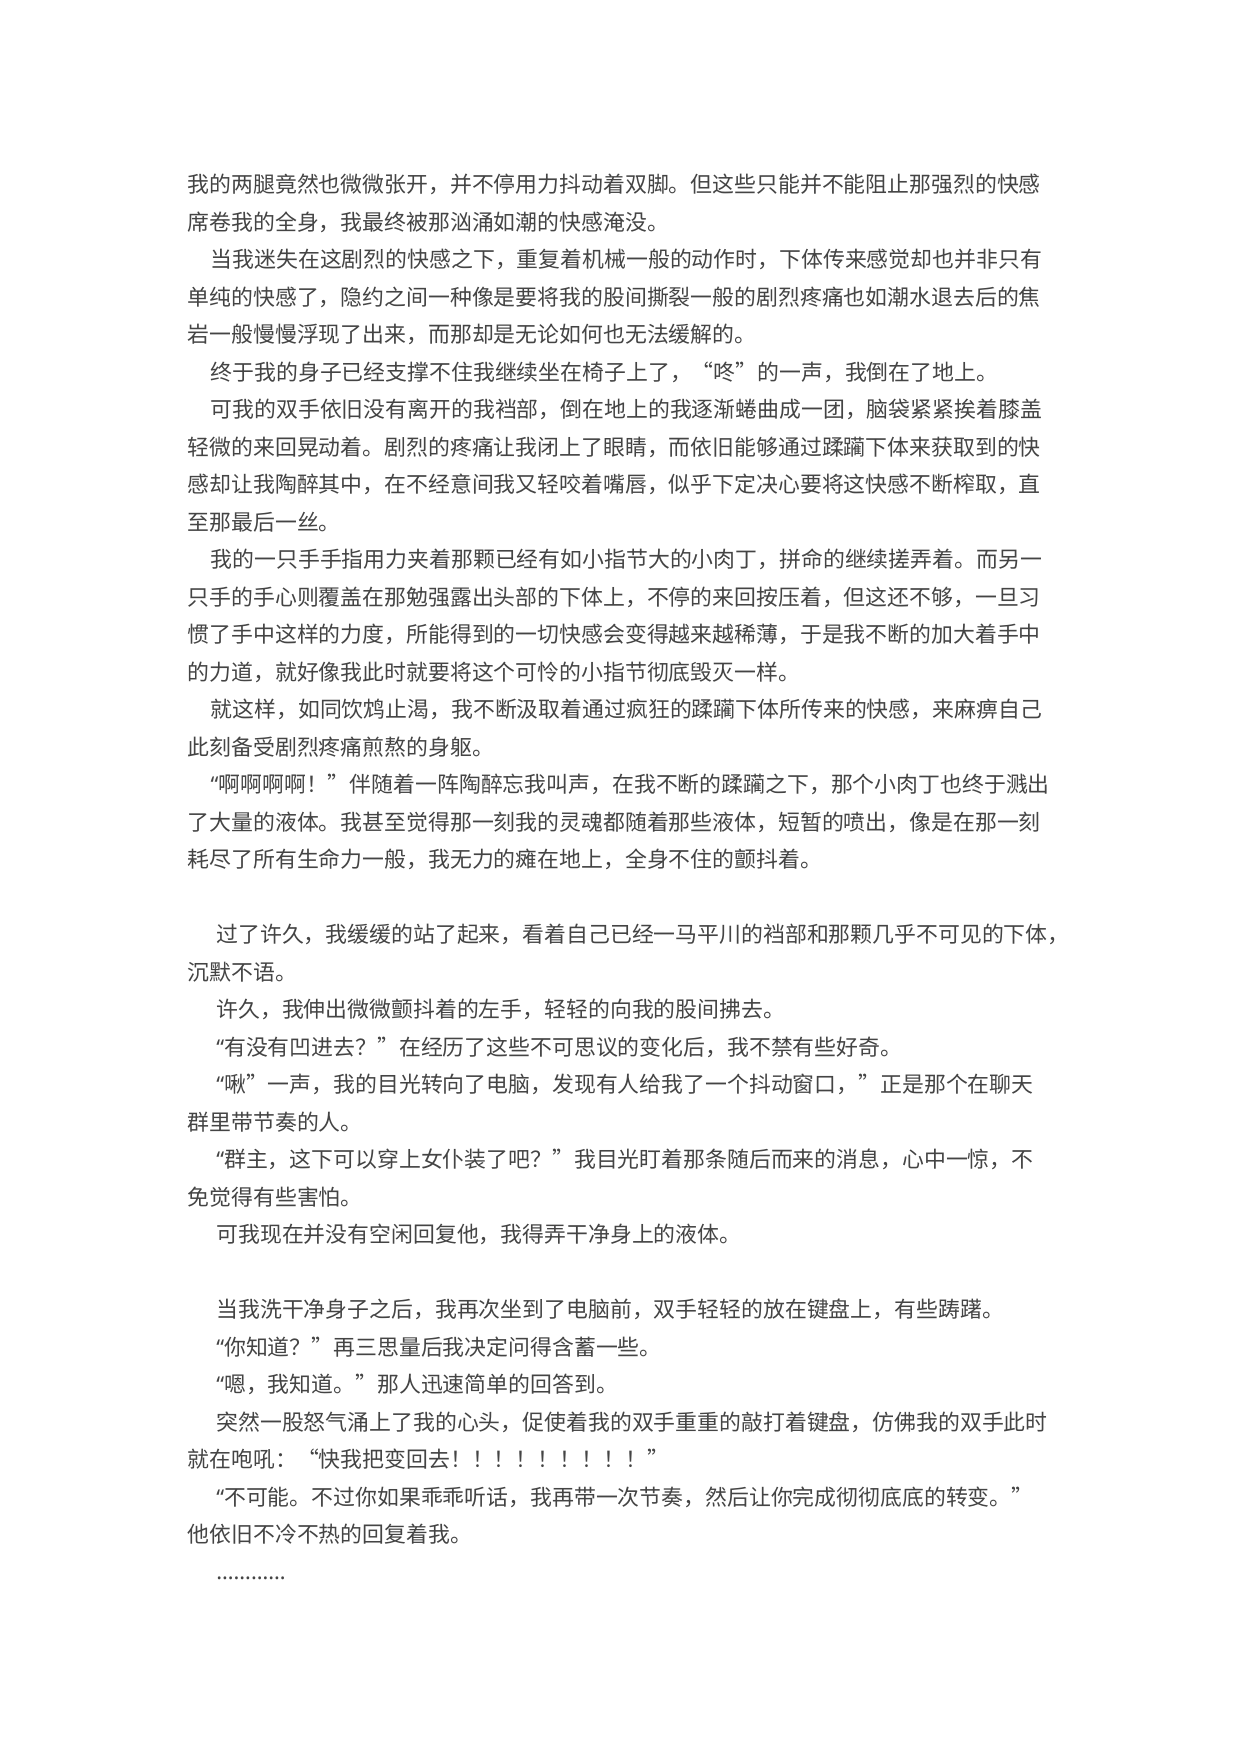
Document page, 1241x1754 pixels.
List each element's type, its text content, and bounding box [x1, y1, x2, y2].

text 可我的双手依旧没有离开的我裆部，倒在地上的我逐渐蜷曲成一团，脑袋紧紧挨着膝盖轻微的来回晃动着。剧烈的疼痛让我闭上了眼睛，而依旧能够通过蹂躏下体来获取到的快感却让我陶醉其中，在不经意间我又轻咬着嘴唇，似乎下定决心要将这快感不断榨取，直至那最后一丝。 [187, 389, 1053, 539]
text 当我洗干净身子之后，我再次坐到了电脑前，双手轻轻的放在键盘上，有些踌躇。 [187, 1289, 1053, 1327]
text “啾”一声，我的目光转向了电脑，发现有人给我了一个抖动窗口，”正是那个在聊天群里带节奏的人。( H; I" e* ]" I/ q7 P [187, 1064, 1053, 1139]
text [187, 164, 1053, 239]
text “你知道？”再三思量后我决定问得含蓄一些。 [187, 1327, 1053, 1364]
text “不可能。不过你如果乖乖听话，我再带一次节奏，然后让你完成彻彻底底的转变。”他依旧不冷不热的回复着我。4 ?! Q" ~9 C$ O [187, 1477, 1053, 1552]
text “有没有凹进去？”在经历了这些不可思议的变化后，我不禁有些好奇。; t2 i& g& C$ T4 _( h [187, 1027, 1053, 1064]
text “嗯，我知道。”那人迅速简单的回答到。 [187, 1364, 1053, 1402]
text “群主，这下可以穿上女仆装了吧？”我目光盯着那条随后而来的消息，心中一惊，不免觉得有些害怕。 [187, 1139, 1053, 1214]
text 就这样，如同饮鸩止渴，我不断汲取着通过疯狂的蹂躏下体所传来的快感，来麻痹自己此刻备受剧烈疼痛煎熬的身躯。 [187, 689, 1053, 764]
text 突然一股怒气涌上了我的心头，促使着我的双手重重的敲打着键盘，仿佛我的双手此时就在咆吼：“快我把变回去！！！！！！！！！”1 t7 P$ E" D7 {" A* b) E% ] [187, 1402, 1053, 1477]
text ………… [187, 1552, 1053, 1589]
text 当我迷失在这剧烈的快感之下，重复着机械一般的动作时，下体传来感觉却也并非只有单纯的快感了，隐约之间一种像是要将我的股间撕裂一般的剧烈疼痛也如潮水退去后的焦岩一般慢慢浮现了出来，而那却是无论如何也无法缓解的。 [187, 239, 1053, 352]
text “啊啊啊啊！”伴随着一阵陶醉忘我叫声，在我不断的蹂躏之下，那个小肉丁也终于溅出了大量的液体。我甚至觉得那一刻我的灵魂都随着那些液体，短暂的喷出，像是在那一刻耗尽了所有生命力一般，我无力的瘫在地上，全身不住的颤抖着。 [187, 764, 1053, 877]
text 可我现在并没有空闲回复他，我得弄干净身上的液体。/ f) H) e( N3 l" E# B [187, 1214, 1053, 1252]
text 许久，我伸出微微颤抖着的左手，轻轻的向我的股间拂去。 [187, 989, 1053, 1027]
text 过了许久，我缓缓的站了起来，看着自己已经一马平川的裆部和那颗几乎不可见的下体，沉默不语。 [187, 914, 1053, 989]
text 终于我的身子已经支撑不住我继续坐在椅子上了，“咚”的一声，我倒在了地上。 [187, 352, 1053, 389]
text 我的一只手手指用力夹着那颗已经有如小指节大的小肉丁，拼命的继续搓弄着。而另一只手的手心则覆盖在那勉强露出头部的下体上，不停的来回按压着，但这还不够，一旦习惯了手中这样的力度，所能得到的一切快感会变得越来越稀薄，于是我不断的加大着手中的力道，就好像我此时就要将这个可怜的小指节彻底毁灭一样。 [187, 539, 1053, 689]
